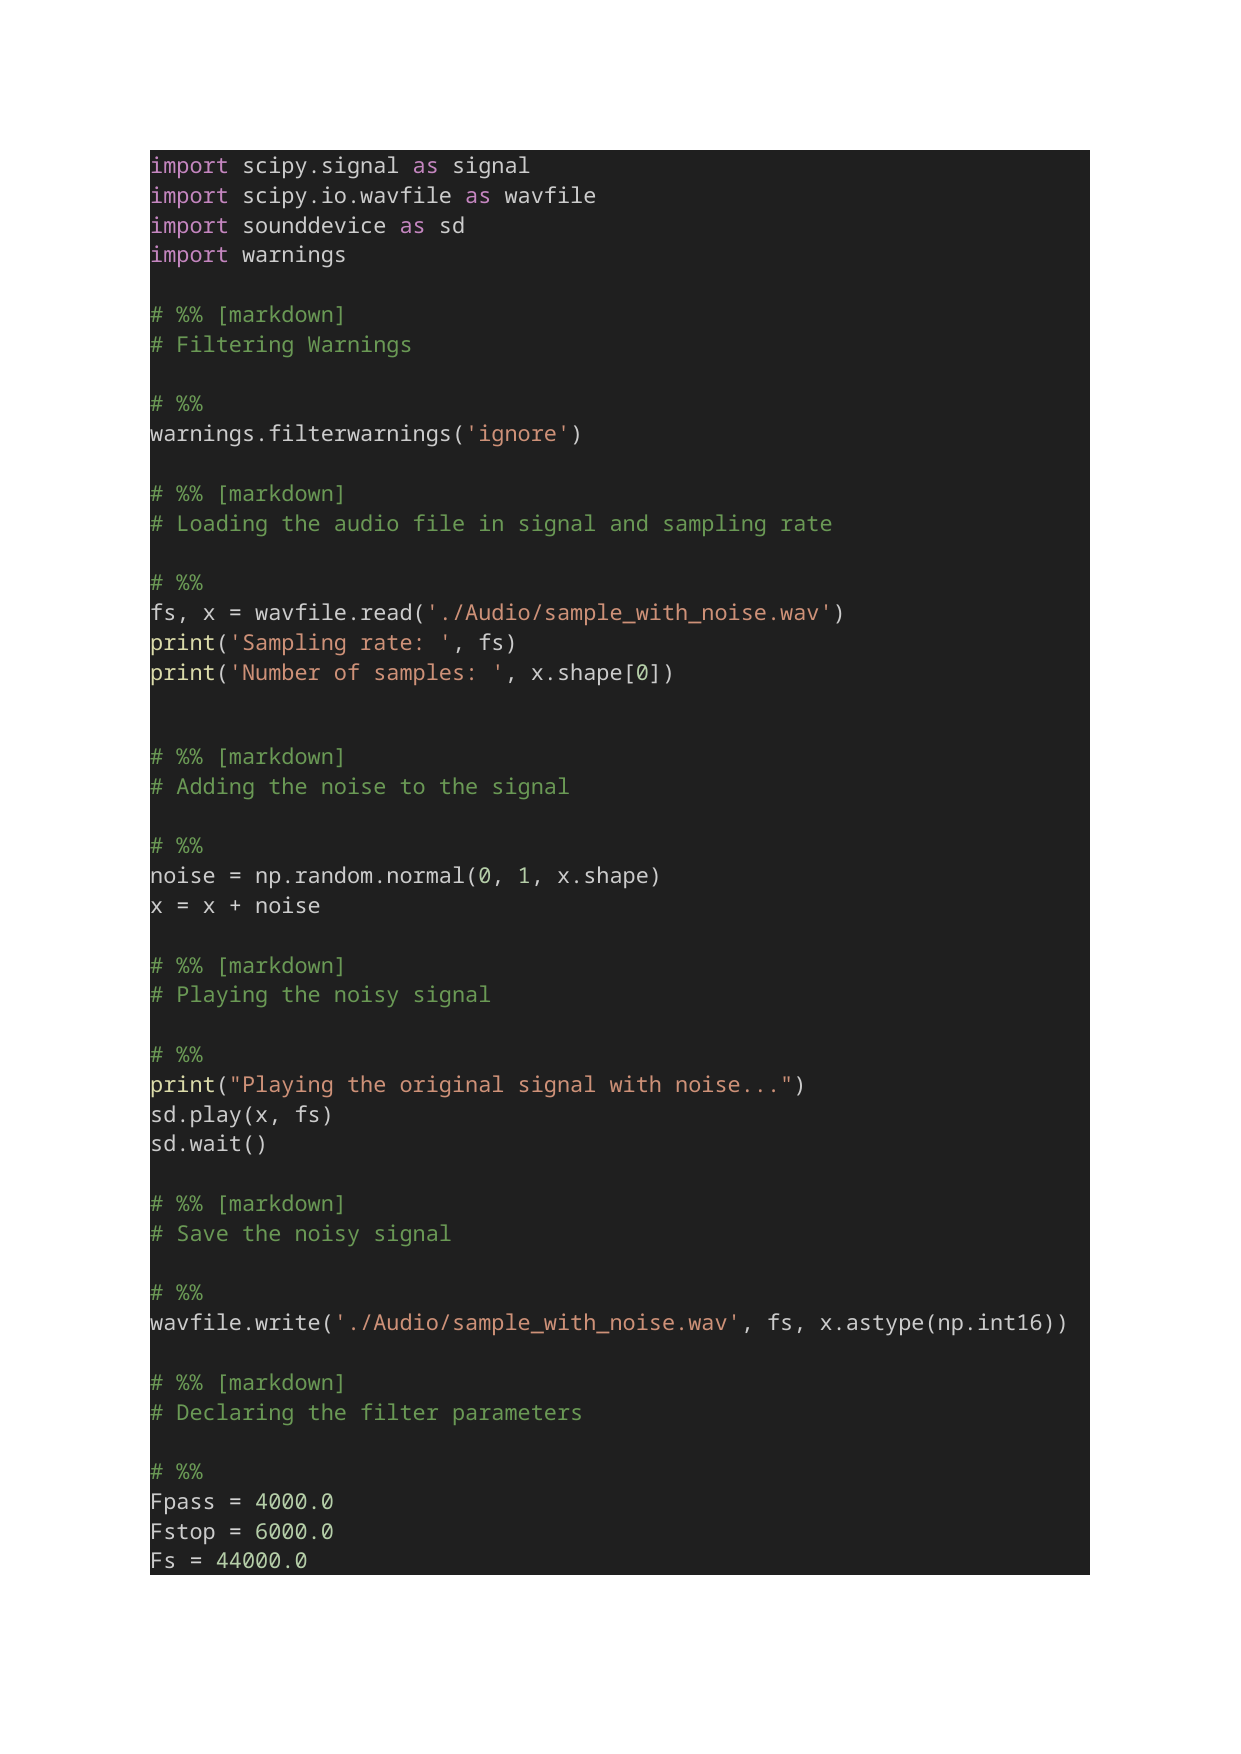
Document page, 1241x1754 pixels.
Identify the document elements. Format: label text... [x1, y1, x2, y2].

text # %% [markdown] [150, 299, 1090, 329]
text # %% [markdown] [150, 1367, 1090, 1396]
text # %% [markdown] [150, 949, 1090, 979]
text # %% [markdown] [150, 1188, 1090, 1218]
text noise = np.random.normal(0, 1, x.shape) [150, 860, 1090, 890]
text # %% [150, 567, 1090, 597]
text # %% [150, 1277, 1090, 1307]
text import scipy.io.wavfile as wavfile [150, 180, 1090, 209]
text import warnings [150, 239, 1090, 269]
text # Declaring the filter parameters [150, 1396, 1090, 1426]
text wavfile.write('./Audio/sample_with_noise.wav', fs, x.astype(np.int16)) [150, 1307, 1090, 1337]
text # Adding the noise to the signal [150, 771, 1090, 801]
text # %% [150, 1039, 1090, 1069]
text # %% [150, 830, 1090, 860]
text fs, x = wavfile.read('./Audio/sample_with_noise.wav') [150, 597, 1090, 627]
text # %% [markdown] [150, 478, 1090, 507]
text print('Number of samples: ', x.shape[0]) [150, 656, 1090, 686]
text # Playing the noisy signal [150, 979, 1090, 1009]
text warnings.filterwarnings('ignore') [150, 418, 1090, 448]
text x = x + noise [150, 890, 1090, 920]
text print('Sampling rate: ', fs) [150, 627, 1090, 656]
text print("Playing the original signal with noise...") [150, 1069, 1090, 1098]
text # Loading the audio file in signal and sampling rate [150, 507, 1090, 537]
text sd.wait() [150, 1128, 1090, 1158]
text # Filtering Warnings [150, 329, 1090, 358]
text Fpass = 4000.0 [150, 1486, 1090, 1516]
text # Save the noisy signal [150, 1218, 1090, 1247]
text # %% [150, 388, 1090, 418]
text import sounddevice as sd [150, 209, 1090, 239]
text Fstop = 6000.0 [150, 1516, 1090, 1545]
text # %% [150, 1456, 1090, 1486]
text import scipy.signal as signal [150, 150, 1090, 180]
text sd.play(x, fs) [150, 1098, 1090, 1128]
text Fs = 44000.0 [150, 1545, 1090, 1575]
text # %% [markdown] [150, 741, 1090, 771]
